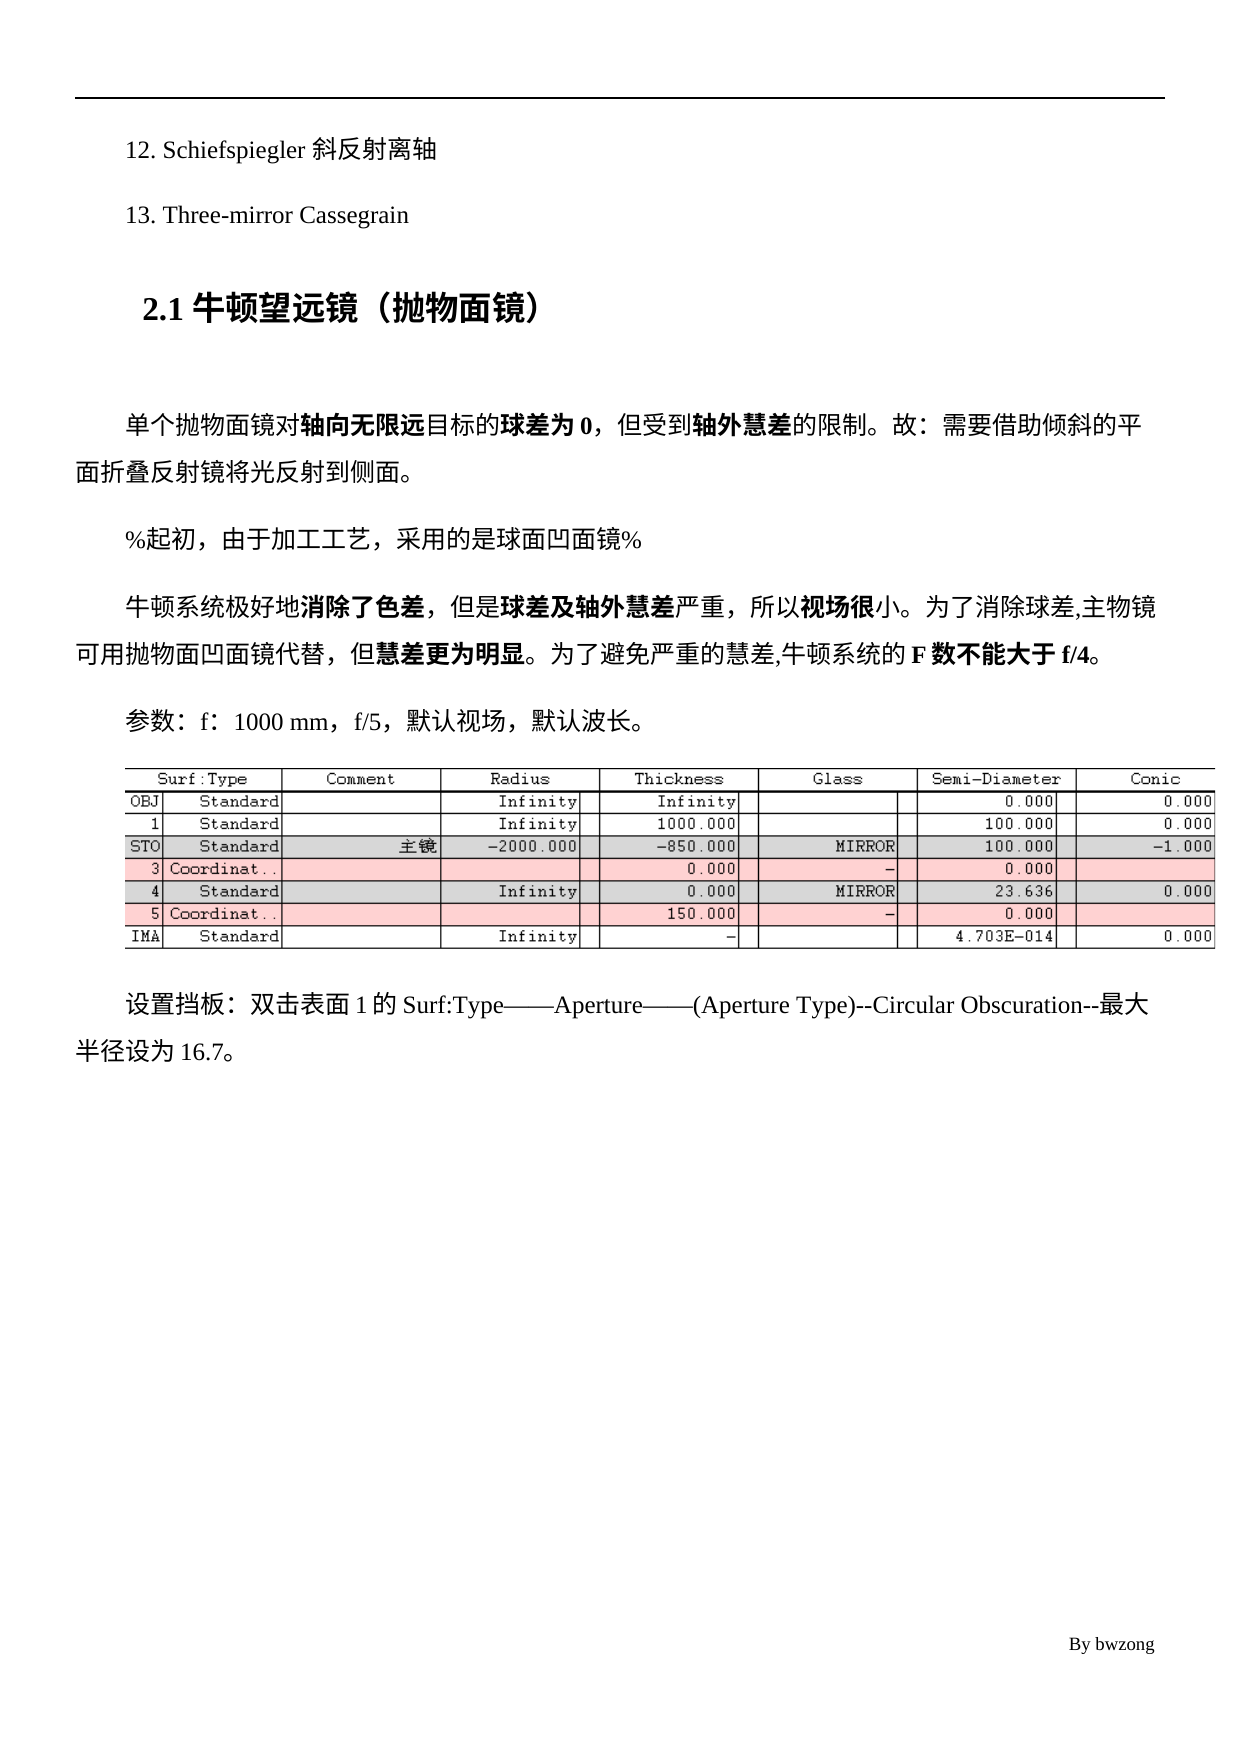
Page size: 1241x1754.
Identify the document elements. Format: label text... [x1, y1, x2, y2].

text 参数：f：1000 mm，f/5，默认视场，默认波长。 [75, 701, 1165, 738]
text %起初，由于加工工艺，采用的是球面凹面镜% [75, 519, 1165, 557]
text 设置挡板：双击表面1的Surf:Type——Aperture——(Aperture Type)--Circular Obscuration--最大半径设为16.7。 [75, 984, 1165, 1068]
text 单个抛物面镜对轴向无限远目标的球差为0，但受到轴外慧差的限制。故：需要借助倾斜的平面折叠反射镜将光反射到侧面。 [75, 405, 1165, 489]
text 牛顿系统极好地消除了色差，但是球差及轴外慧差严重，所以视场很小。为了消除球差,主物镜可用抛物面凹面镜代替，但慧差更为明显。为了避免严重的慧差,牛顿系统的F数不能大于f/4。 [75, 587, 1165, 671]
list Three-mirror Cassegrain [75, 196, 1165, 234]
subtitle 2.1 牛顿望远镜（抛物面镜） [75, 268, 1165, 343]
list Schiefspiegler 斜反射离轴 [75, 129, 1165, 166]
picture [125, 768, 1216, 954]
